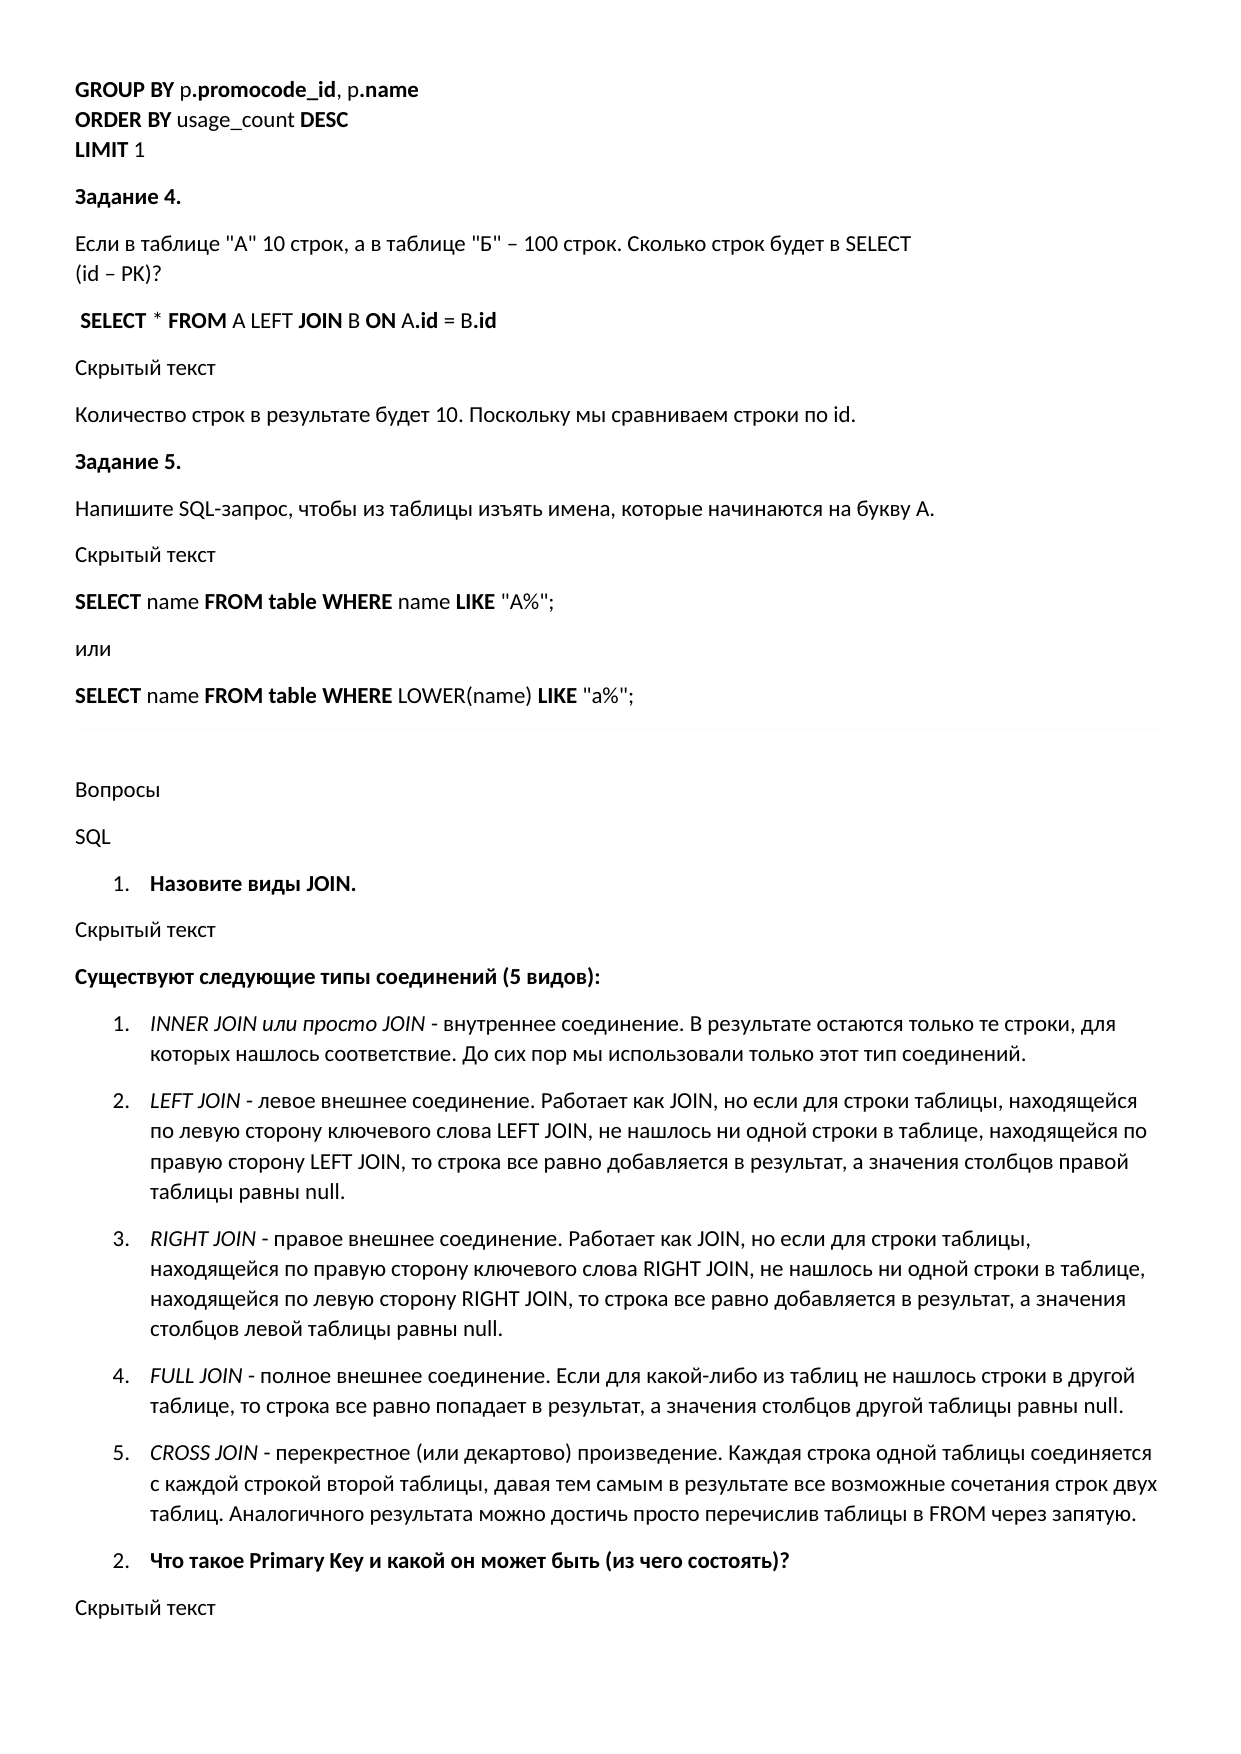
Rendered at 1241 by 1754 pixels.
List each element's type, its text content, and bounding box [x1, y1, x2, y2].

list Назовите виды JOIN. [112, 869, 1165, 897]
list INNER JOIN или просто JOIN - внутреннее соединение. В результате остаются только те строки, для которых нашлось соответствие. До сих пор мы использовали только этот тип соединений. [112, 1009, 1165, 1068]
list LEFT JOIN - левое внешнее соединение. Работает как JOIN, но если для строки таблицы, находящейся по левую сторону ключевого слова LEFT JOIN, не нашлось ни одной строки в таблице, находящейся по правую сторону LEFT JOIN, то строка все равно добавляется в результат, а значения столбцов правой таблицы равны null. [112, 1086, 1165, 1205]
text Количество строк в результате будет 10. Поскольку мы сравниваем строки по id. [75, 400, 1165, 428]
text SELECT name FROM table WHERE name LIKE "A%"; [75, 587, 1165, 616]
text или [75, 634, 1165, 662]
text Скрытый текст [75, 1593, 1165, 1621]
text Вопросы [75, 775, 1165, 803]
text Скрытый текст [75, 541, 1165, 569]
text Задание 4. [75, 182, 1165, 210]
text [75, 75, 1165, 163]
list RIGHT JOIN - правое внешнее соединение. Работает как JOIN, но если для строки таблицы, находящейся по правую сторону ключевого слова RIGHT JOIN, не нашлось ни одной строки в таблице, находящейся по левую сторону RIGHT JOIN, то строка все равно добавляется в результат, а значения столбцов левой таблицы равны null. [112, 1224, 1165, 1343]
list Что такое Primary Key и какой он может быть (из чего состоять)? [112, 1546, 1165, 1574]
text Задание 5. [75, 447, 1165, 475]
list CROSS JOIN - перекрестное (или декартово) произведение. Каждая строка одной таблицы соединяется с каждой строкой второй таблицы, давая тем самым в результате все возможные сочетания строк двух таблиц. Аналогичного результата можно достичь просто перечислив таблицы в FROM через запятую. [112, 1438, 1165, 1527]
text Напишите SQL-запрос, чтобы из таблицы изъять имена, которые начинаются на букву А. [75, 494, 1165, 522]
list FULL JOIN - полное внешнее соединение. Если для какой-либо из таблиц не нашлось строки в другой таблице, то строка все равно попадает в результат, а значения столбцов другой таблицы равны null. [112, 1361, 1165, 1420]
text Существуют следующие типы соединений (5 видов): [75, 962, 1165, 991]
text SELECT name FROM table WHERE LOWER(name) LIKE "a%"; [75, 681, 1165, 709]
text Скрытый текст [75, 916, 1165, 944]
text SELECT * FROM A LEFT JOIN B ON A.id = B.id [75, 306, 1165, 334]
text Скрытый текст [75, 353, 1165, 381]
text SQL [75, 822, 1165, 850]
text Если в таблице "А" 10 строк, а в таблице "Б" – 100 строк. Сколько строк будет в SELECT (id – PK)? [75, 229, 1165, 287]
